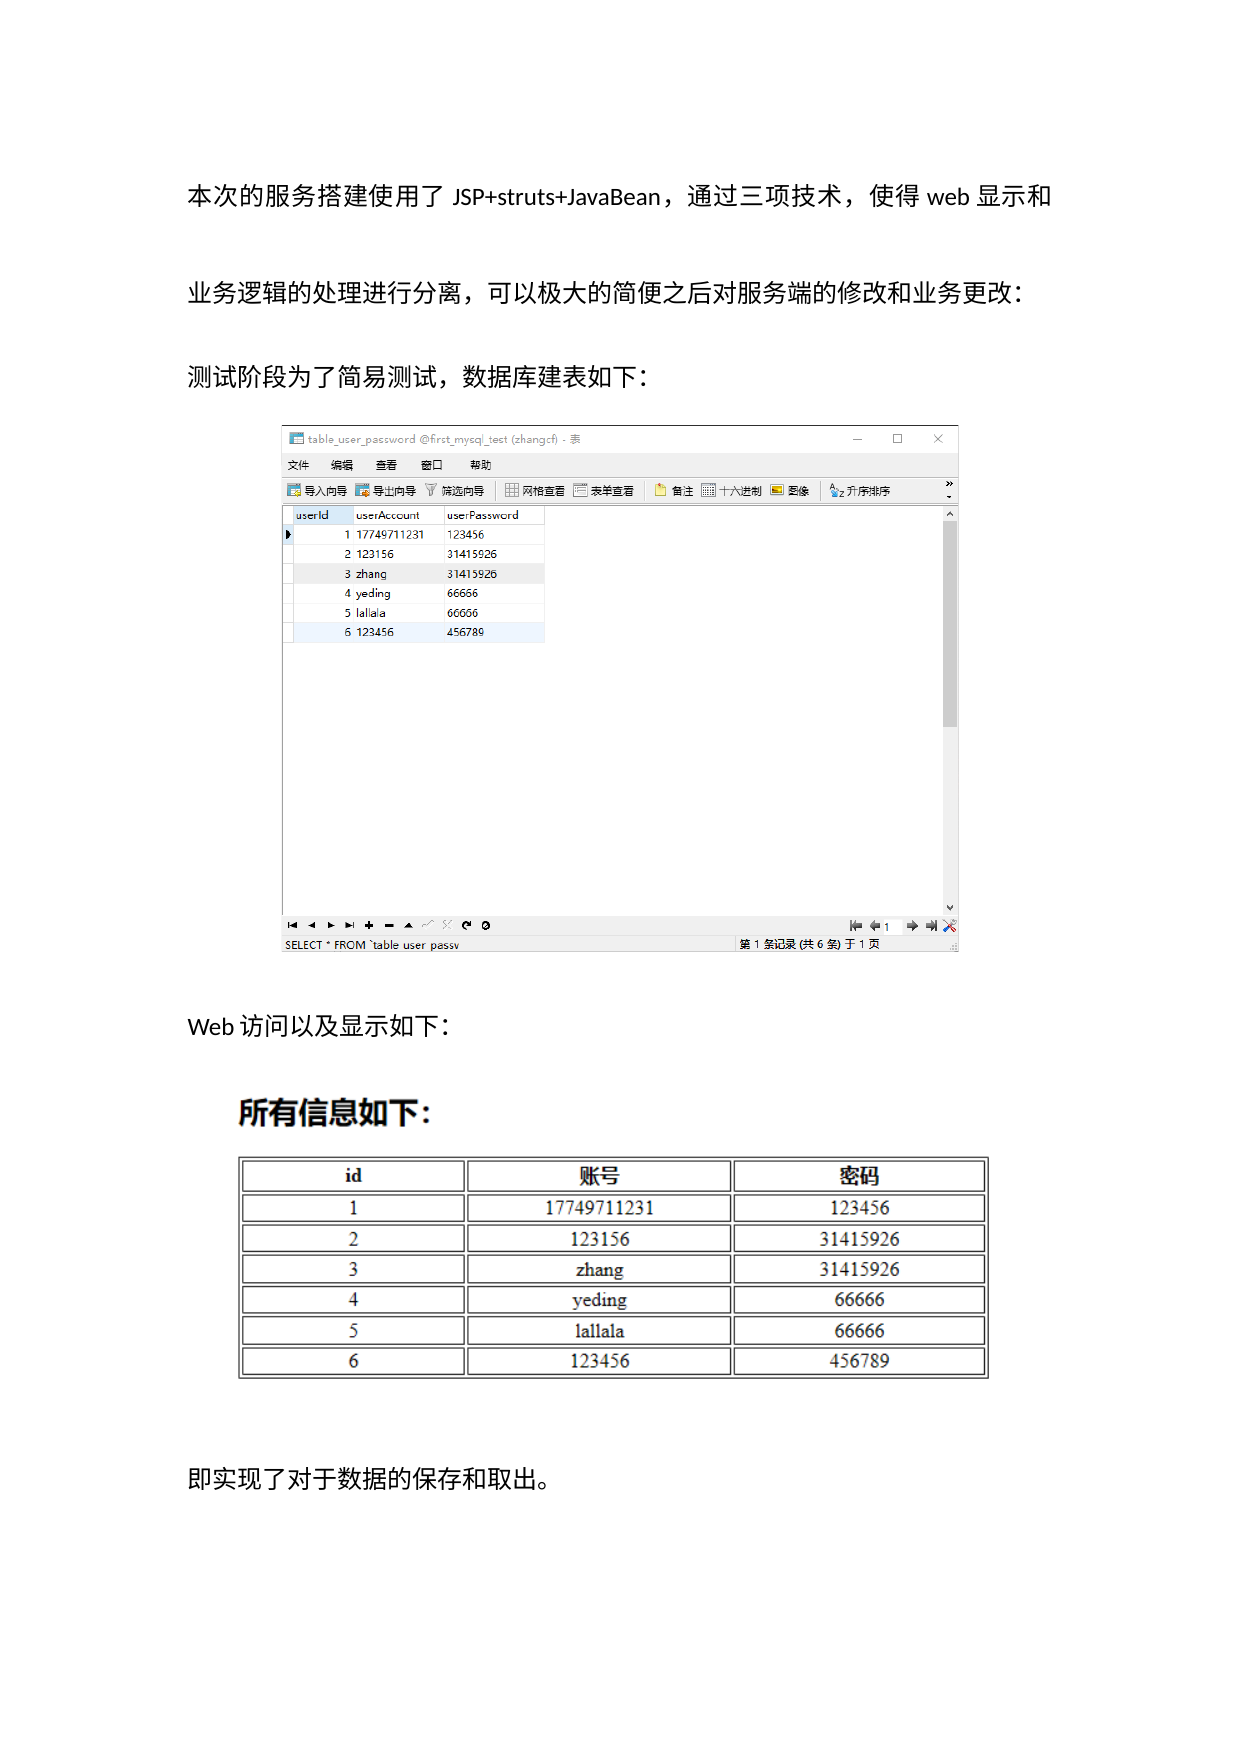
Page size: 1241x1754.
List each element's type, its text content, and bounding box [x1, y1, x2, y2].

list Web访问以及显示如下： [187, 992, 1053, 1057]
picture [236, 1074, 1004, 1404]
list 即实现了对于数据的保存和取出。 [187, 1446, 1053, 1511]
picture [281, 425, 959, 952]
list 本次的服务搭建使用了JSP+struts+JavaBean，通过三项技术，使得web显示和业务逻辑的处理进行分离，可以极大的简便之后对服务端的修改和业务更改： [187, 162, 1053, 324]
list 测试阶段为了简易测试，数据库建表如下： [187, 343, 1053, 408]
